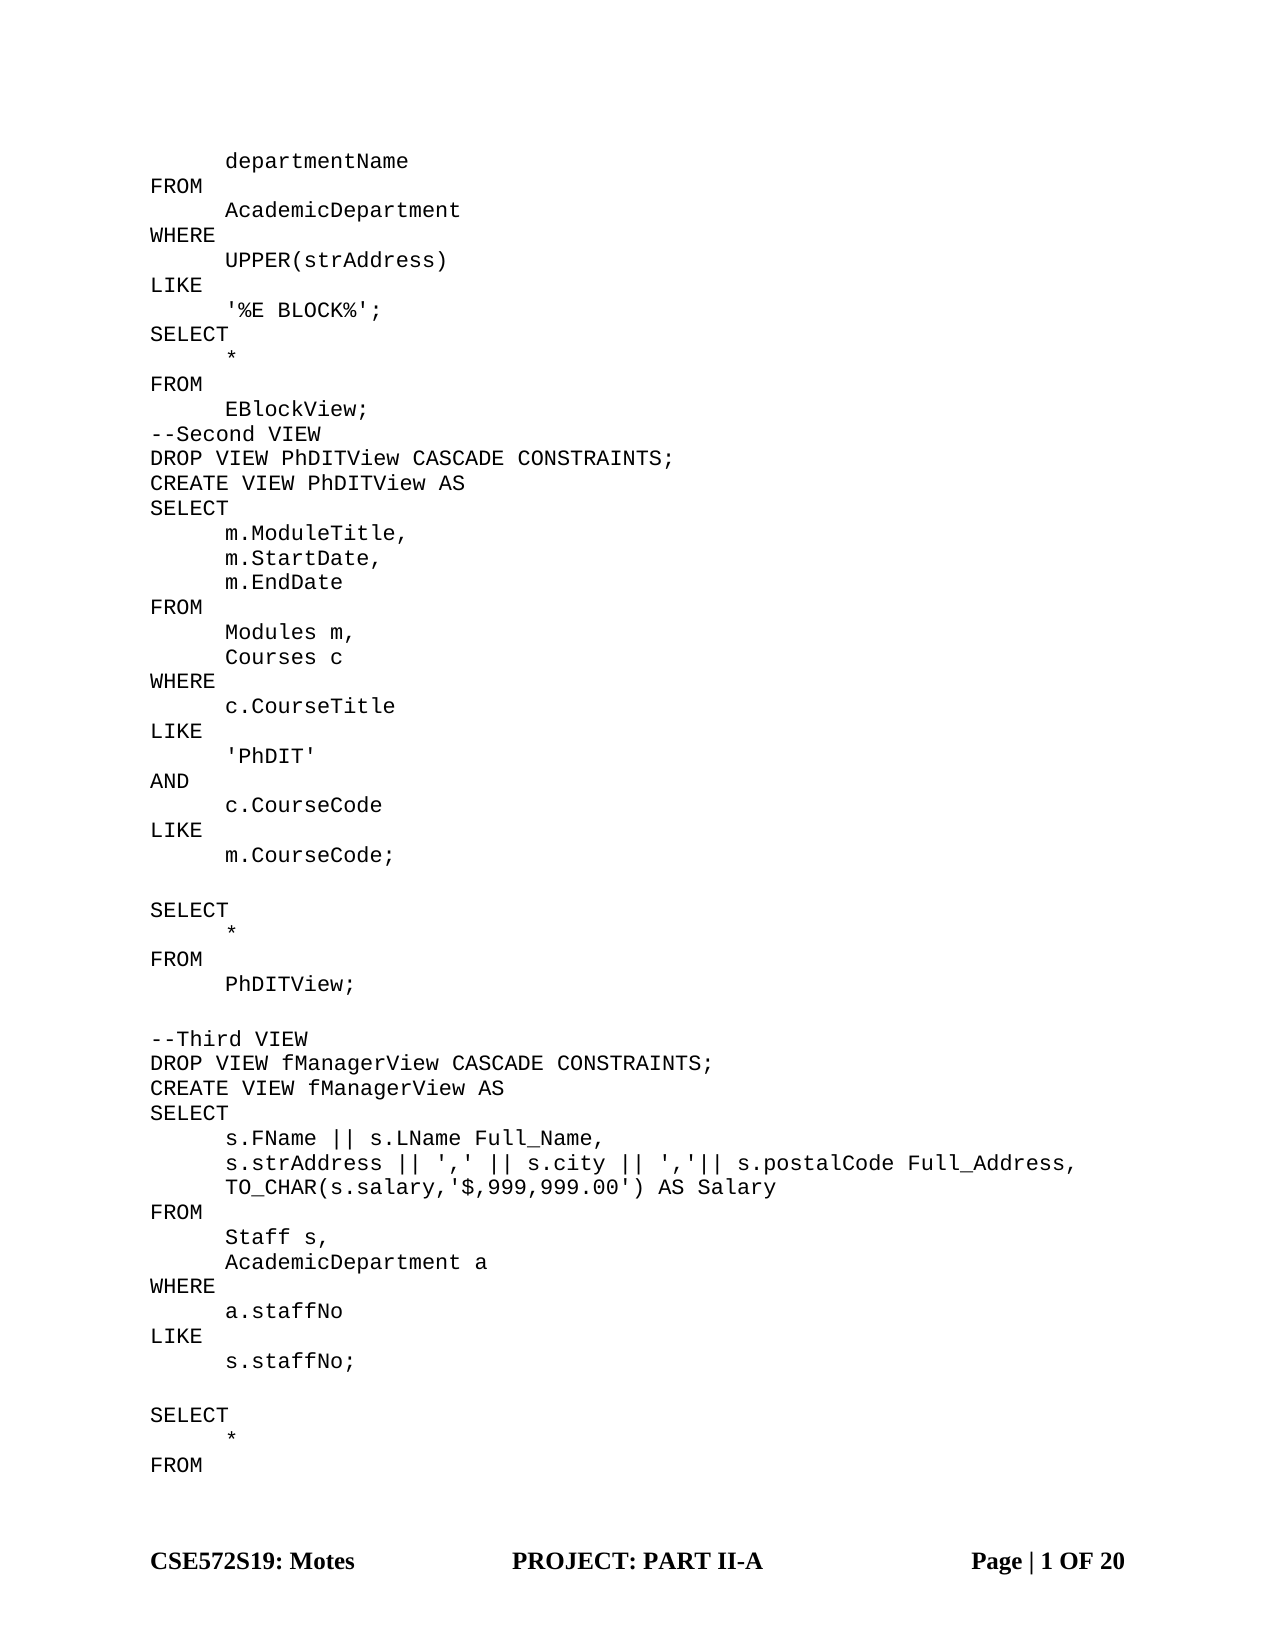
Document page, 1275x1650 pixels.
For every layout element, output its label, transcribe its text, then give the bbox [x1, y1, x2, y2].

text * [150, 1429, 1125, 1454]
text SELECT [150, 1102, 1125, 1127]
text LIKE [150, 819, 1125, 844]
text SELECT [150, 1404, 1125, 1429]
text SELECT [150, 899, 1125, 923]
text Modules m, [150, 621, 1125, 646]
text * [150, 348, 1125, 373]
text s.FName || s.LName Full_Name, [150, 1127, 1125, 1152]
text '%E BLOCK%'; [150, 299, 1125, 323]
text FROM [150, 373, 1125, 398]
text FROM [150, 1201, 1125, 1226]
text SELECT [150, 323, 1125, 348]
text Staff s, [150, 1226, 1125, 1251]
text m.CourseCode; [150, 844, 1125, 869]
text c.CourseCode [150, 794, 1125, 819]
text --Second VIEW [150, 423, 1125, 447]
text TO_CHAR(s.salary,'$,999,999.00') AS Salary [150, 1176, 1125, 1201]
text LIKE [150, 274, 1125, 299]
text LIKE [150, 1325, 1125, 1350]
text a.staffNo [150, 1300, 1125, 1325]
text c.CourseTitle [150, 695, 1125, 720]
text --Third VIEW [150, 1028, 1125, 1052]
text s.strAddress || ',' || s.city || ','|| s.postalCode Full_Address, [150, 1152, 1125, 1176]
text FROM [150, 948, 1125, 973]
text m.ModuleTitle, [150, 522, 1125, 547]
text Courses c [150, 646, 1125, 671]
text 'PhDIT' [150, 745, 1125, 770]
text s.staffNo; [150, 1350, 1125, 1375]
text AcademicDepartment a [150, 1251, 1125, 1276]
text UPPER(strAddress) [150, 249, 1125, 274]
text PhDITView; [150, 973, 1125, 998]
text CREATE VIEW fManagerView AS [150, 1077, 1125, 1102]
text m.StartDate, [150, 547, 1125, 571]
text FROM [150, 1454, 1125, 1479]
text WHERE [150, 224, 1125, 249]
text FROM [150, 175, 1125, 199]
text WHERE [150, 671, 1125, 695]
text SELECT [150, 497, 1125, 522]
text AND [150, 770, 1125, 794]
text * [150, 923, 1125, 948]
text WHERE [150, 1276, 1125, 1300]
text DROP VIEW PhDITView CASCADE CONSTRAINTS; [150, 447, 1125, 472]
text EBlockView; [150, 398, 1125, 423]
text CREATE VIEW PhDITView AS [150, 472, 1125, 497]
text FROM [150, 596, 1125, 621]
text DROP VIEW fManagerView CASCADE CONSTRAINTS; [150, 1052, 1125, 1077]
text m.EndDate [150, 571, 1125, 596]
text LIKE [150, 720, 1125, 745]
text AcademicDepartment [150, 199, 1125, 224]
text departmentName [150, 150, 1125, 175]
